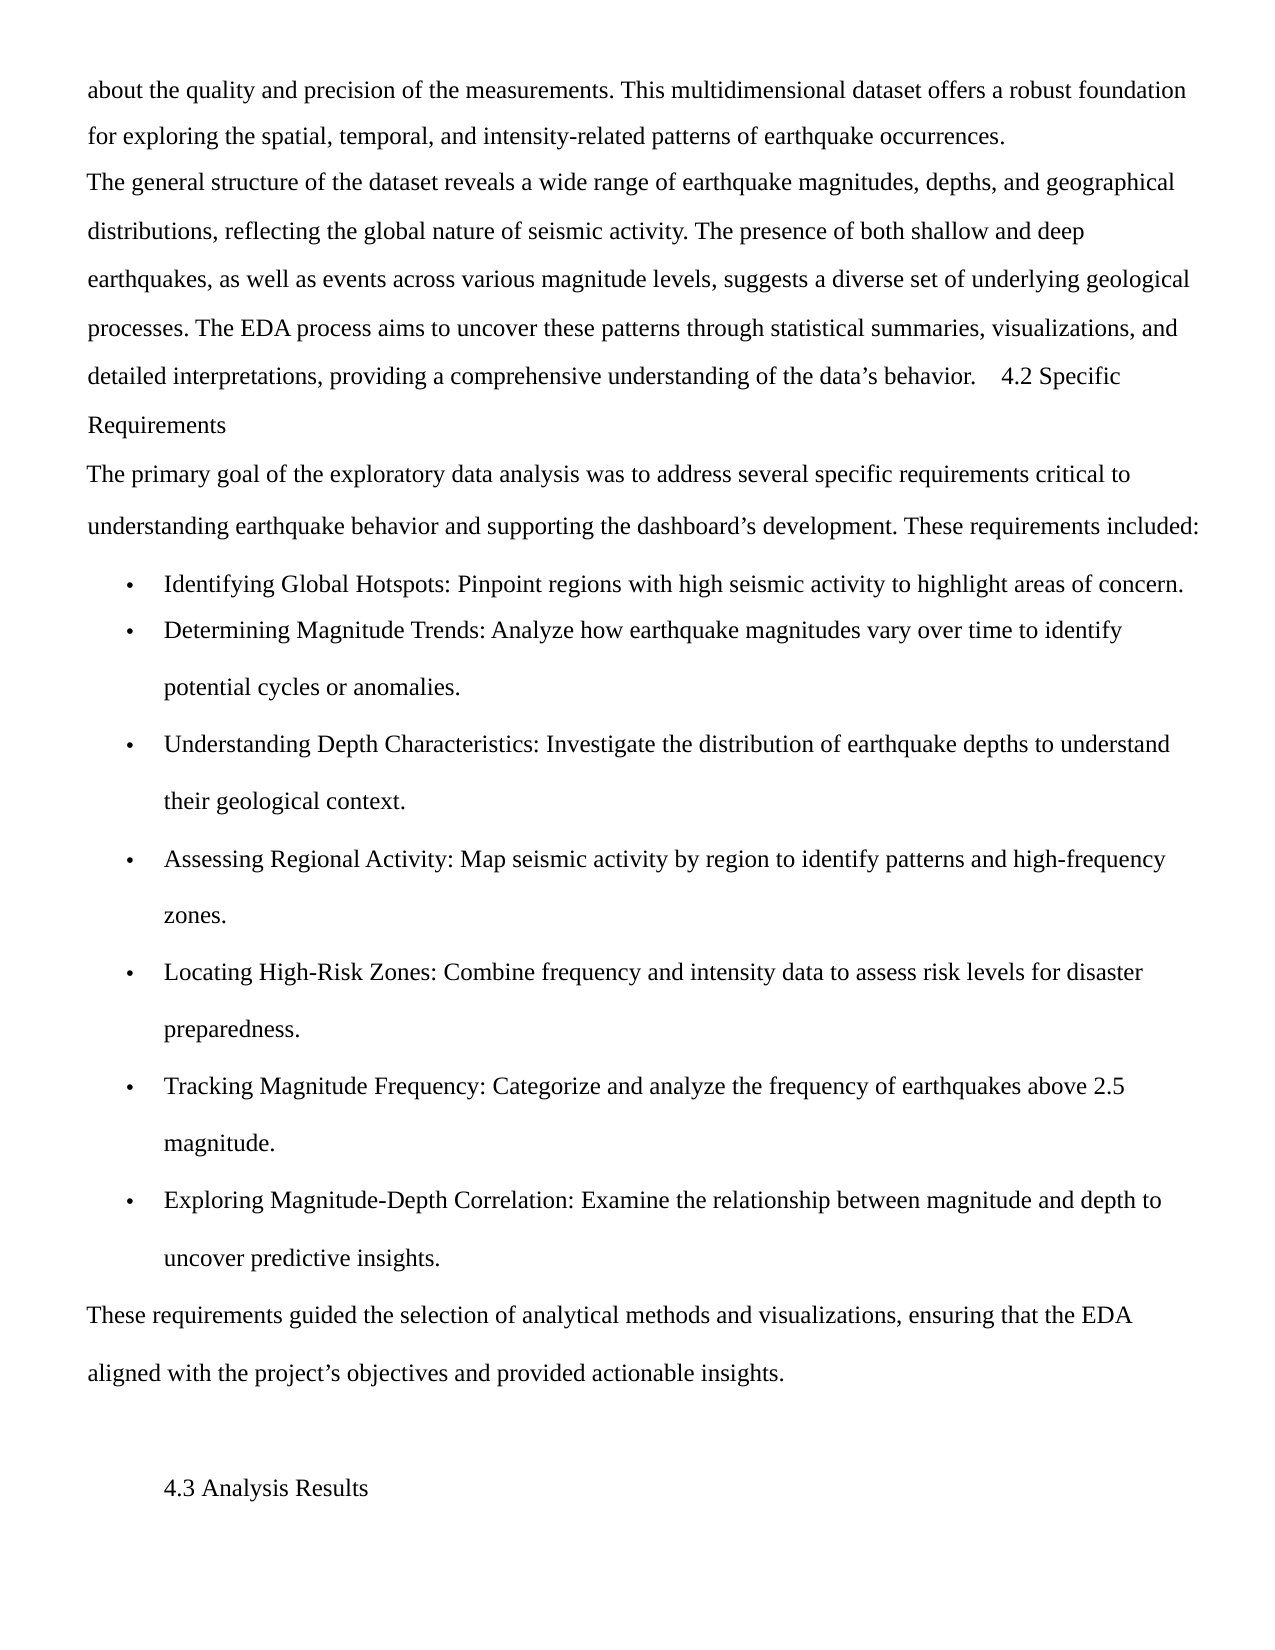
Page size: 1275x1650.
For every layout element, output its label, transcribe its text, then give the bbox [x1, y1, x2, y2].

list Analysis Results [164, 1473, 1200, 1502]
list Locating High-Risk Zones: Combine frequency and intensity data to assess risk levels for disaster preparedness. [126, 957, 1200, 1043]
list Identifying Global Hotspots: Pinpoint regions with high seismic activity to highlight areas of concern. [126, 569, 1200, 598]
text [86, 75, 1200, 150]
list Understanding Depth Characteristics: Investigate the distribution of earthquake depths to understand their geological context. [126, 729, 1200, 815]
text The general structure of the dataset reveals a wide range of earthquake magnitudes, depths, and geographical distributions, reflecting the global nature of seismic activity. The presence of both shallow and deep earthquakes, as well as events across various magnitude levels, suggests a diverse set of underlying geological processes. The EDA process aims to uncover these patterns through statistical summaries, visualizations, and detailed interpretations, providing a comprehensive understanding of the data’s behavior. 4.2 Specific Requirements [86, 167, 1191, 439]
list Determining Magnitude Trends: Analyze how earthquake magnitudes vary over time to identify potential cycles or anomalies. [126, 615, 1200, 701]
text The primary goal of the exploratory data analysis was to address several specific requirements critical to understanding earthquake behavior and supporting the dashboard’s development. These requirements included: [86, 459, 1200, 540]
text These requirements guided the selection of analytical methods and visualizations, ensuring that the EDA aligned with the project’s objectives and provided actionable insights. [86, 1301, 1200, 1387]
list Tracking Magnitude Frequency: Categorize and analyze the frequency of earthquakes above 2.5 magnitude. [126, 1071, 1200, 1157]
list Exploring Magnitude-Depth Correlation: Examine the relationship between magnitude and depth to uncover predictive insights. [126, 1185, 1200, 1271]
list Assessing Regional Activity: Map seismic activity by region to identify patterns and high-frequency zones. [126, 844, 1200, 929]
